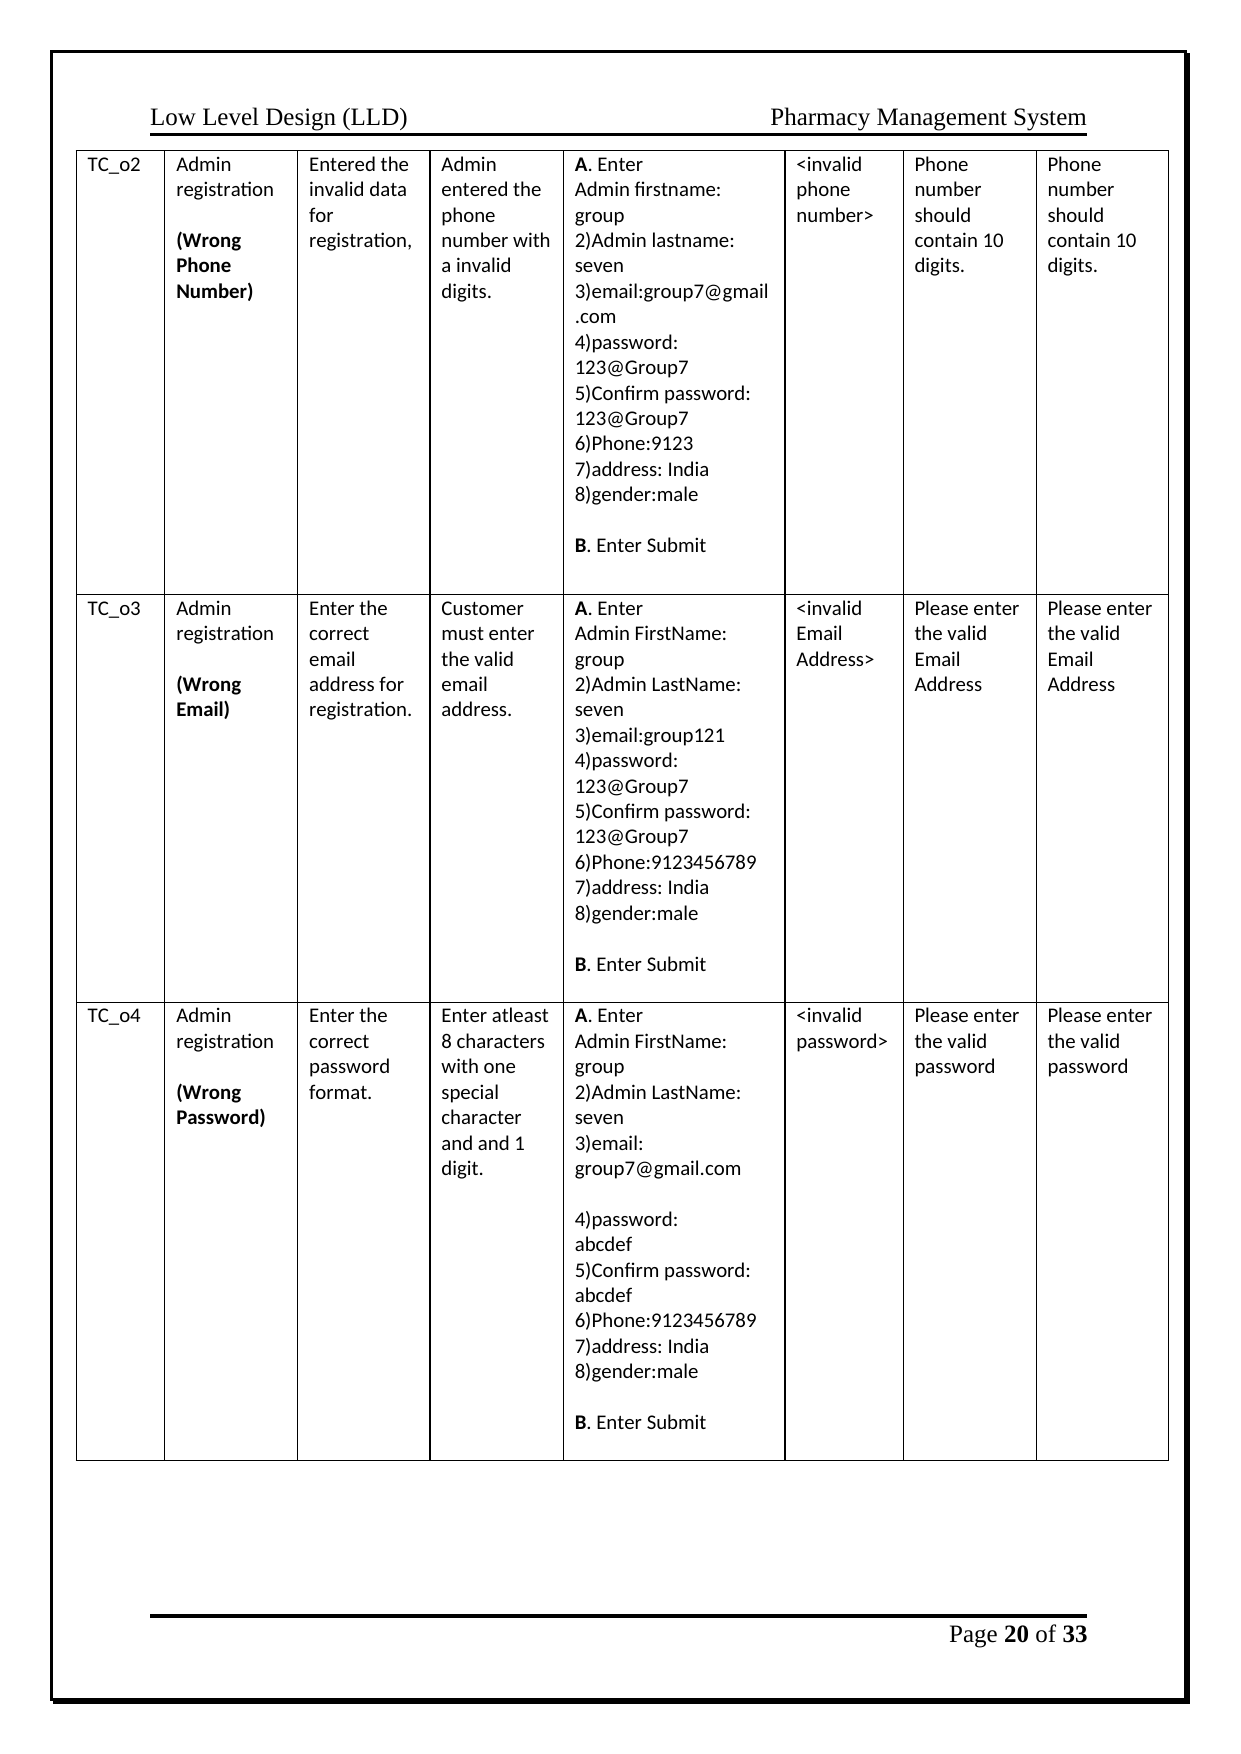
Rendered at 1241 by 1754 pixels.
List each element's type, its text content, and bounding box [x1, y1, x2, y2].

table_cell Enter the correct password format. [298, 1003, 429, 1460]
table_cell Entered the invalid data for registration, [298, 151, 429, 594]
table_cell Please enter the valid Email Address [1037, 595, 1168, 1002]
table_cell Enter the correct email address for registration. [298, 595, 429, 1002]
table_cell A. Enter Admin FirstName: group 2)Admin LastName: seven 3)email: group7@gmail.com 4)password: abcdef 5)Confirm password: abcdef 6)Phone:9123456789 7)address: India 8)gender:male B. Enter Submit [564, 1003, 784, 1460]
table_cell Please enter the valid password [1037, 1003, 1168, 1460]
table_cell Phone number should contain 10 digits. [904, 151, 1036, 594]
table_cell Phone number should contain 10 digits. [1037, 151, 1168, 594]
table_cell <invalid Email Address> [786, 595, 903, 1002]
table_cell A. Enter Admin FirstName: group 2)Admin LastName: seven 3)email:group121 4)password: 123@Group7 5)Confirm password: 123@Group7 6)Phone:9123456789 7)address: India 8)gender:male B. Enter Submit [564, 595, 784, 1002]
table_cell Admin entered the phone number with a invalid digits. [431, 151, 563, 594]
table_cell Please enter the valid Email Address [904, 595, 1036, 1002]
table_cell Enter atleast 8 characters with one special character and and 1 digit. [431, 1003, 563, 1460]
table_cell Admin registration (Wrong Password) [165, 1003, 297, 1460]
table_cell Admin registration (Wrong Email) [165, 595, 297, 1002]
table_cell TC_o4 [77, 1003, 164, 1460]
table_cell TC_o3 [77, 595, 164, 1002]
table_cell Admin registration (Wrong Phone Number) [165, 151, 297, 594]
table_cell Customer must enter the valid email address. [431, 595, 563, 1002]
table_cell A. Enter Admin firstname: group 2)Admin lastname: seven 3)email:group7@gmail.com 4)password: 123@Group7 5)Confirm password: 123@Group7 6)Phone:9123 7)address: India 8)gender:male B. Enter Submit [564, 151, 784, 594]
table_cell Please enter the valid password [904, 1003, 1036, 1460]
table_cell <invalid password> [786, 1003, 903, 1460]
table_cell TC_o2 [77, 151, 164, 594]
table_cell <invalid phone number> [786, 151, 903, 594]
